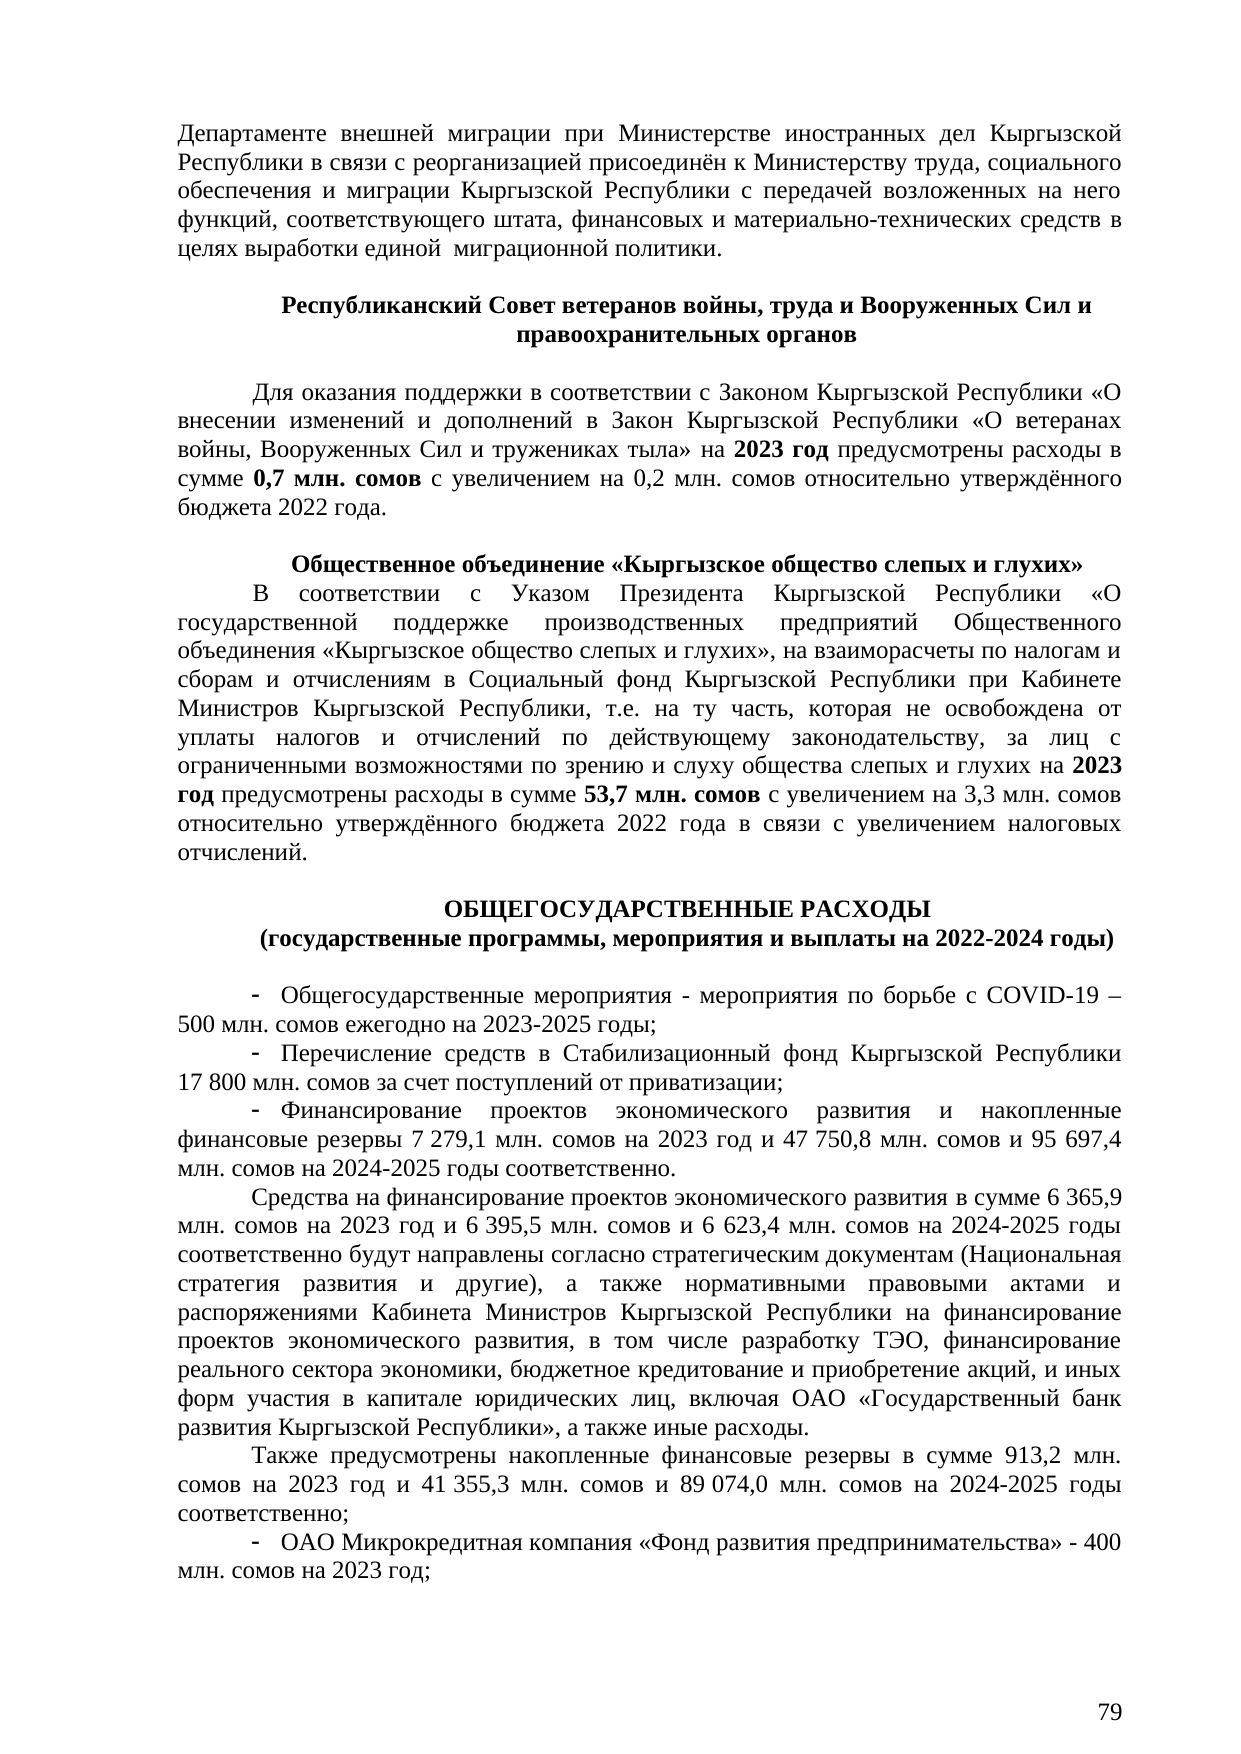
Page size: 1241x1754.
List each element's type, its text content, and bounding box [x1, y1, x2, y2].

text Общественное объединение «Кыргызское общество слепых и глухих» [177, 549, 1122, 578]
text (государственные программы, мероприятия и выплаты на 2022-2024 годы) [177, 923, 1122, 952]
list Финансирование проектов экономического развития и накопленные финансовые резервы 7 279,1 млн. сомов на 2023 год и 47 750,8 млн. сомов и 95 697,4 млн. сомов на 2024-2025 годы соответственно. [177, 1096, 1122, 1182]
list Средства на финансирование проектов экономического развития в сумме 6 365,9 млн. сомов на 2023 год и 6 395,5 млн. сомов и 6 623,4 млн. сомов на 2024-2025 годы соответственно будут направлены согласно стратегическим документам (Национальная стратегия развития и другие), а также нормативными правовыми актами и распоряжениями Кабинета Министров Кыргызской Республики на финансирование проектов экономического развития, в том числе разработку ТЭО, финансирование реального сектора экономики, бюджетное кредитование и приобретение акций, и иных форм участия в капитале юридических лиц, включая ОАО «Государственный банк развития Кыргызской Республики», а также иные расходы. [177, 1182, 1122, 1441]
list Общегосударственные мероприятия - мероприятия по борьбе с COVID-19 – 500 млн. сомов ежегодно на 2023-2025 годы; [177, 981, 1122, 1038]
list Перечисление средств в Стабилизационный фонд Кыргызской Республики 17 800 млн. сомов за счет поступлений от приватизации; [177, 1038, 1122, 1096]
text ОБЩЕГОСУДАРСТВЕННЫЕ РАСХОДЫ [177, 894, 1122, 923]
list ОАО Микрокредитная компания «Фонд развития предпринимательства» - 400 млн. сомов на 2023 год; [177, 1527, 1122, 1584]
text Для оказания поддержки в соответствии с Законом Кыргызской Республики «О внесении изменений и дополнений в Закон Кыргызской Республики «О ветеранах войны, Вооруженных Сил и тружениках тыла» на 2023 год предусмотрены расходы в сумме 0,7 млн. сомов с увеличением на 0,2 млн. сомов относительно утверждённого бюджета 2022 года. [177, 377, 1122, 521]
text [177, 118, 1122, 262]
text В соответствии с Указом Президента Кыргызской Республики «О государственной поддержке производственных предприятий Общественного объединения «Кыргызское общество слепых и глухих», на взаиморасчеты по налогам и сборам и отчислениям в Социальный фонд Кыргызской Республики при Кабинете Министров Кыргызской Республики, т.е. на ту часть, которая не освобождена от уплаты налогов и отчислений по действующему законодательству, за лиц с ограниченными возможностями по зрению и слуху общества слепых и глухих на 2023 год предусмотрены расходы в сумме 53,7 млн. сомов с увеличением на 3,3 млн. сомов относительно утверждённого бюджета 2022 года в связи с увеличением налоговых отчислений. [177, 578, 1122, 866]
text Республиканский Совет ветеранов войны, труда и Вооруженных Сил и [177, 291, 1122, 319]
text правоохранительных органов [177, 319, 1122, 348]
list Также предусмотрены накопленные финансовые резервы в сумме 913,2 млн. сомов на 2023 год и 41 355,3 млн. сомов и 89 074,0 млн. сомов на 2024-2025 годы соответственно; [177, 1441, 1122, 1527]
